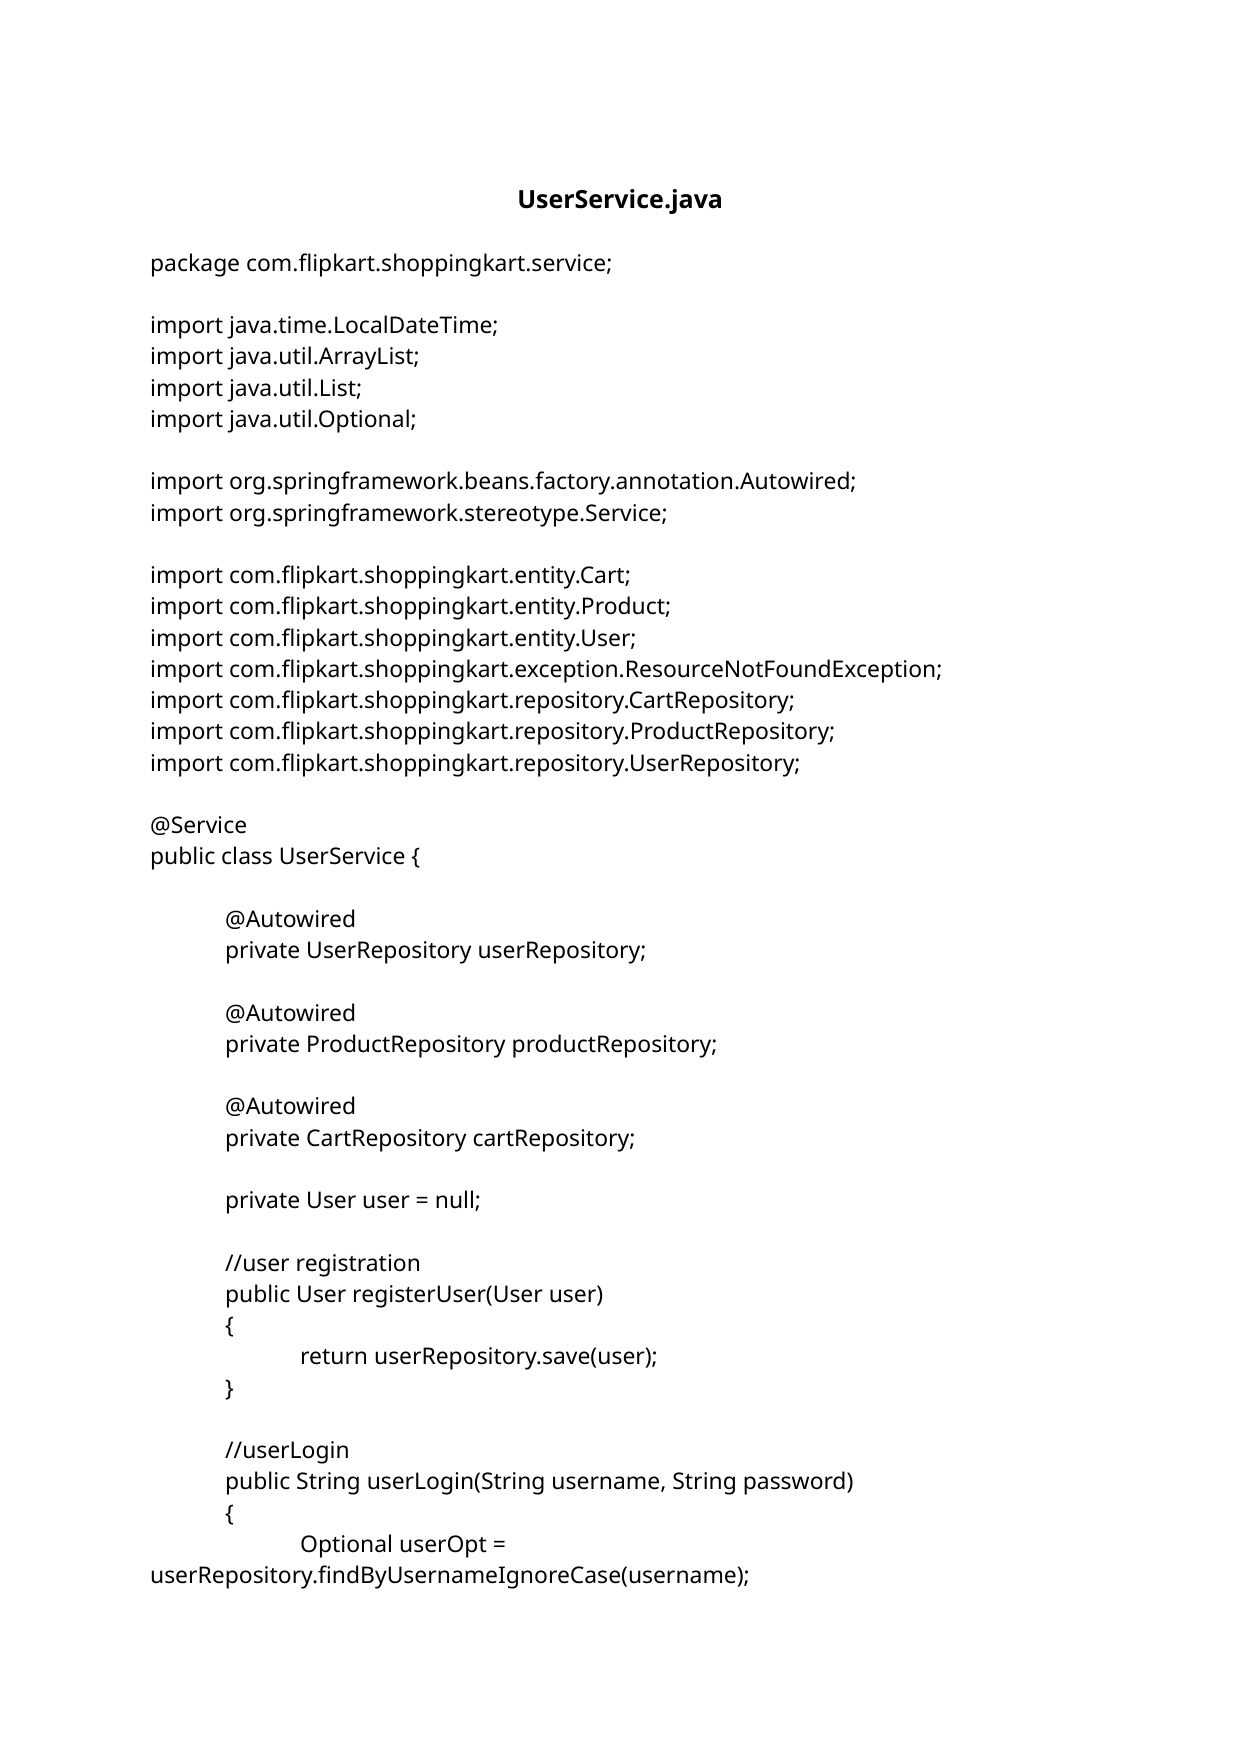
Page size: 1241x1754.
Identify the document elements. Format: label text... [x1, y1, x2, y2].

text package com.flipkart.shoppingkart.service; [150, 247, 1090, 278]
text } [150, 1372, 1090, 1403]
text { [150, 1309, 1090, 1340]
text import com.flipkart.shoppingkart.repository.ProductRepository; [150, 715, 1090, 747]
text @Service [150, 809, 1090, 840]
text import com.flipkart.shoppingkart.entity.Product; [150, 590, 1090, 622]
text import com.flipkart.shoppingkart.repository.UserRepository; [150, 747, 1090, 778]
text import com.flipkart.shoppingkart.repository.CartRepository; [150, 684, 1090, 715]
text import com.flipkart.shoppingkart.entity.Cart; [150, 559, 1090, 590]
text @Autowired [150, 903, 1090, 934]
text public String userLogin(String username, String password) [150, 1465, 1090, 1497]
text import java.util.ArrayList; [150, 340, 1090, 372]
text public User registerUser(User user) [150, 1278, 1090, 1309]
text return userRepository.save(user); [150, 1340, 1090, 1372]
text import org.springframework.beans.factory.annotation.Autowired; [150, 465, 1090, 497]
text private CartRepository cartRepository; [150, 1122, 1090, 1153]
text UserService.java [150, 181, 1090, 215]
text import com.flipkart.shoppingkart.exception.ResourceNotFoundException; [150, 653, 1090, 684]
text public class UserService { [150, 840, 1090, 872]
text import java.util.Optional; [150, 403, 1090, 434]
text Optional userOpt = userRepository.findByUsernameIgnoreCase(username); [150, 1528, 1090, 1590]
text @Autowired [150, 997, 1090, 1028]
text private ProductRepository productRepository; [150, 1028, 1090, 1059]
text private UserRepository userRepository; [150, 934, 1090, 965]
text private User user = null; [150, 1184, 1090, 1215]
text import com.flipkart.shoppingkart.entity.User; [150, 622, 1090, 653]
text @Autowired [150, 1090, 1090, 1122]
text //userLogin [150, 1434, 1090, 1465]
text //user registration [150, 1247, 1090, 1278]
text { [150, 1497, 1090, 1528]
text import java.util.List; [150, 372, 1090, 403]
text import org.springframework.stereotype.Service; [150, 497, 1090, 528]
text import java.time.LocalDateTime; [150, 309, 1090, 340]
